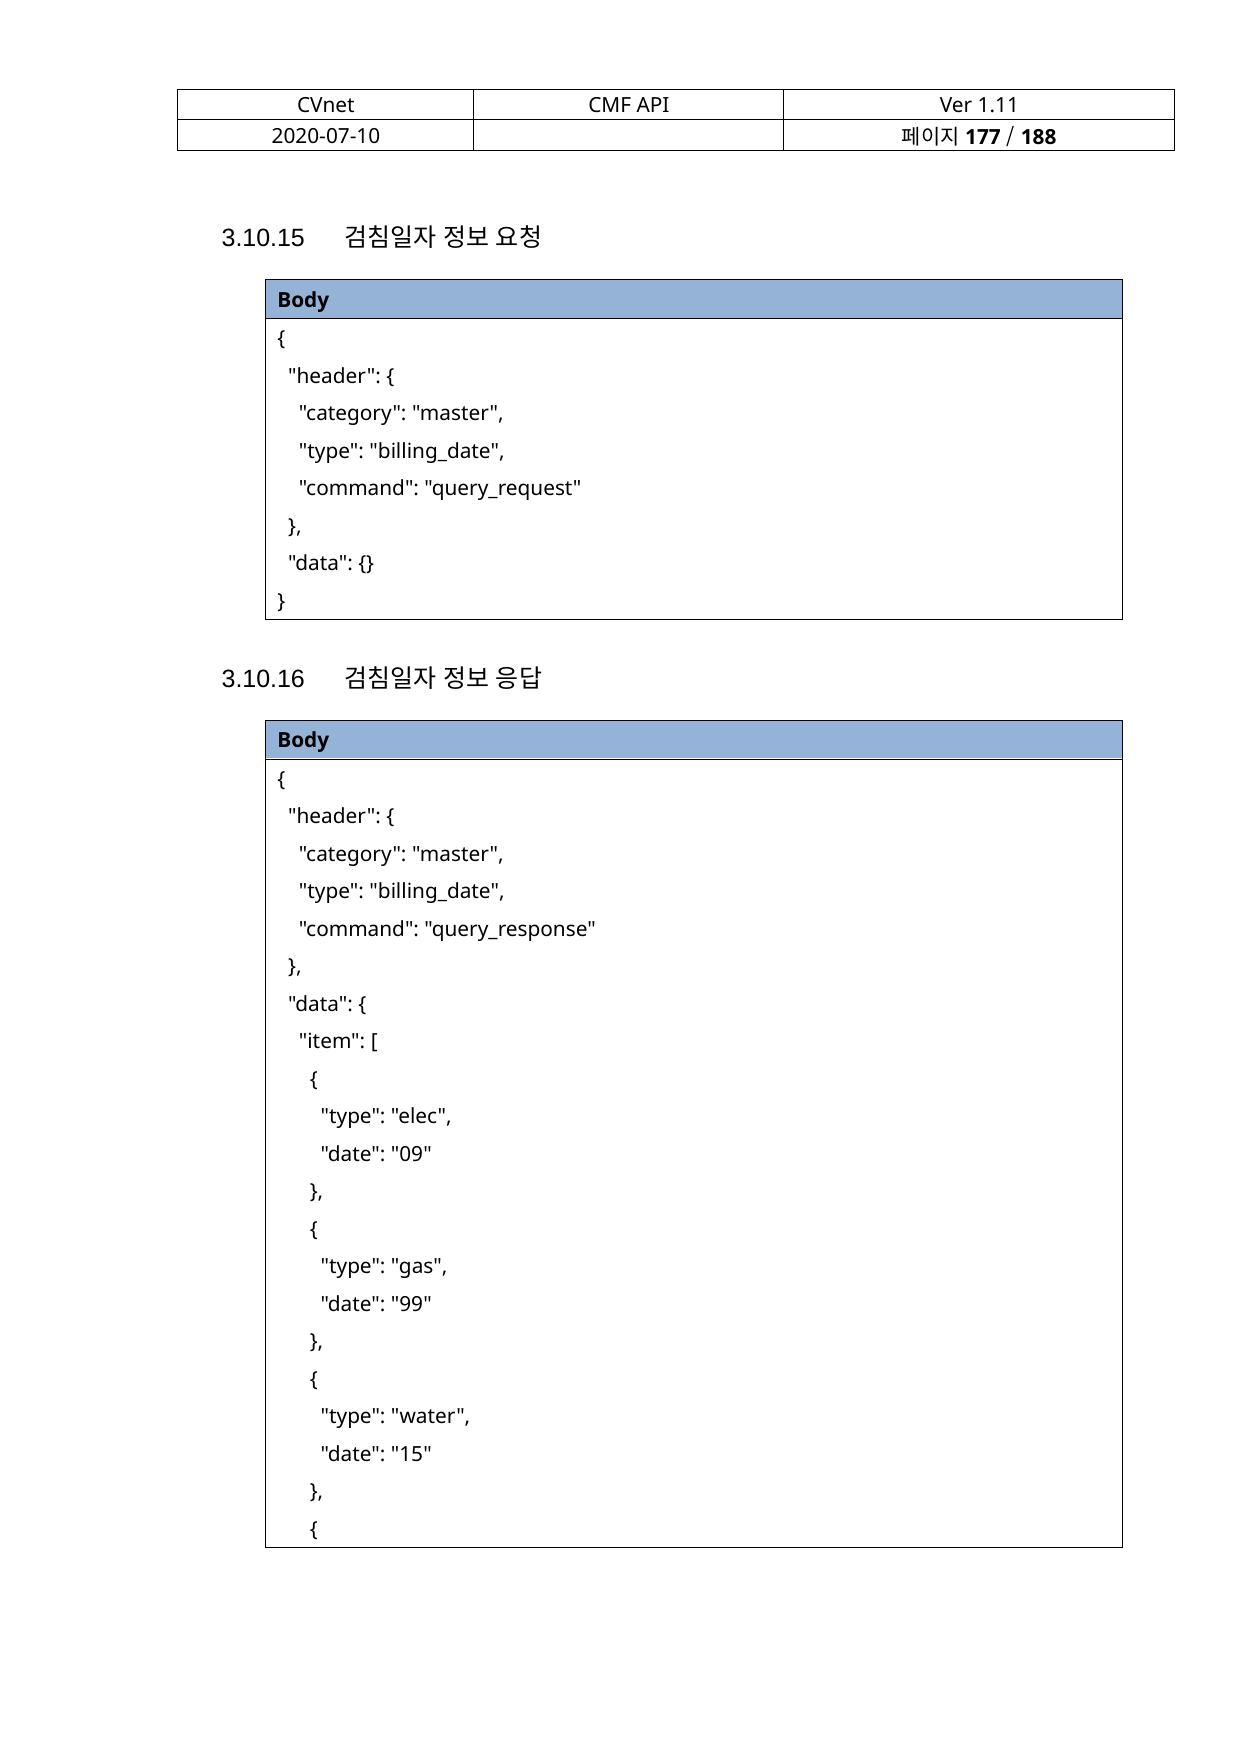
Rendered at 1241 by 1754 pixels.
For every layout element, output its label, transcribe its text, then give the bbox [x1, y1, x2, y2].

table_header Body [266, 721, 1122, 758]
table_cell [266, 760, 1122, 1547]
subtitle 검침일자 정보 응답 [221, 657, 1063, 695]
table_cell { "header": { "category": "master", "type": "billing_date", "command": "query_request" }, "data": {} } [266, 319, 1122, 619]
subtitle 검침일자 정보 요청 [221, 217, 1063, 254]
table_header Body [266, 280, 1122, 318]
